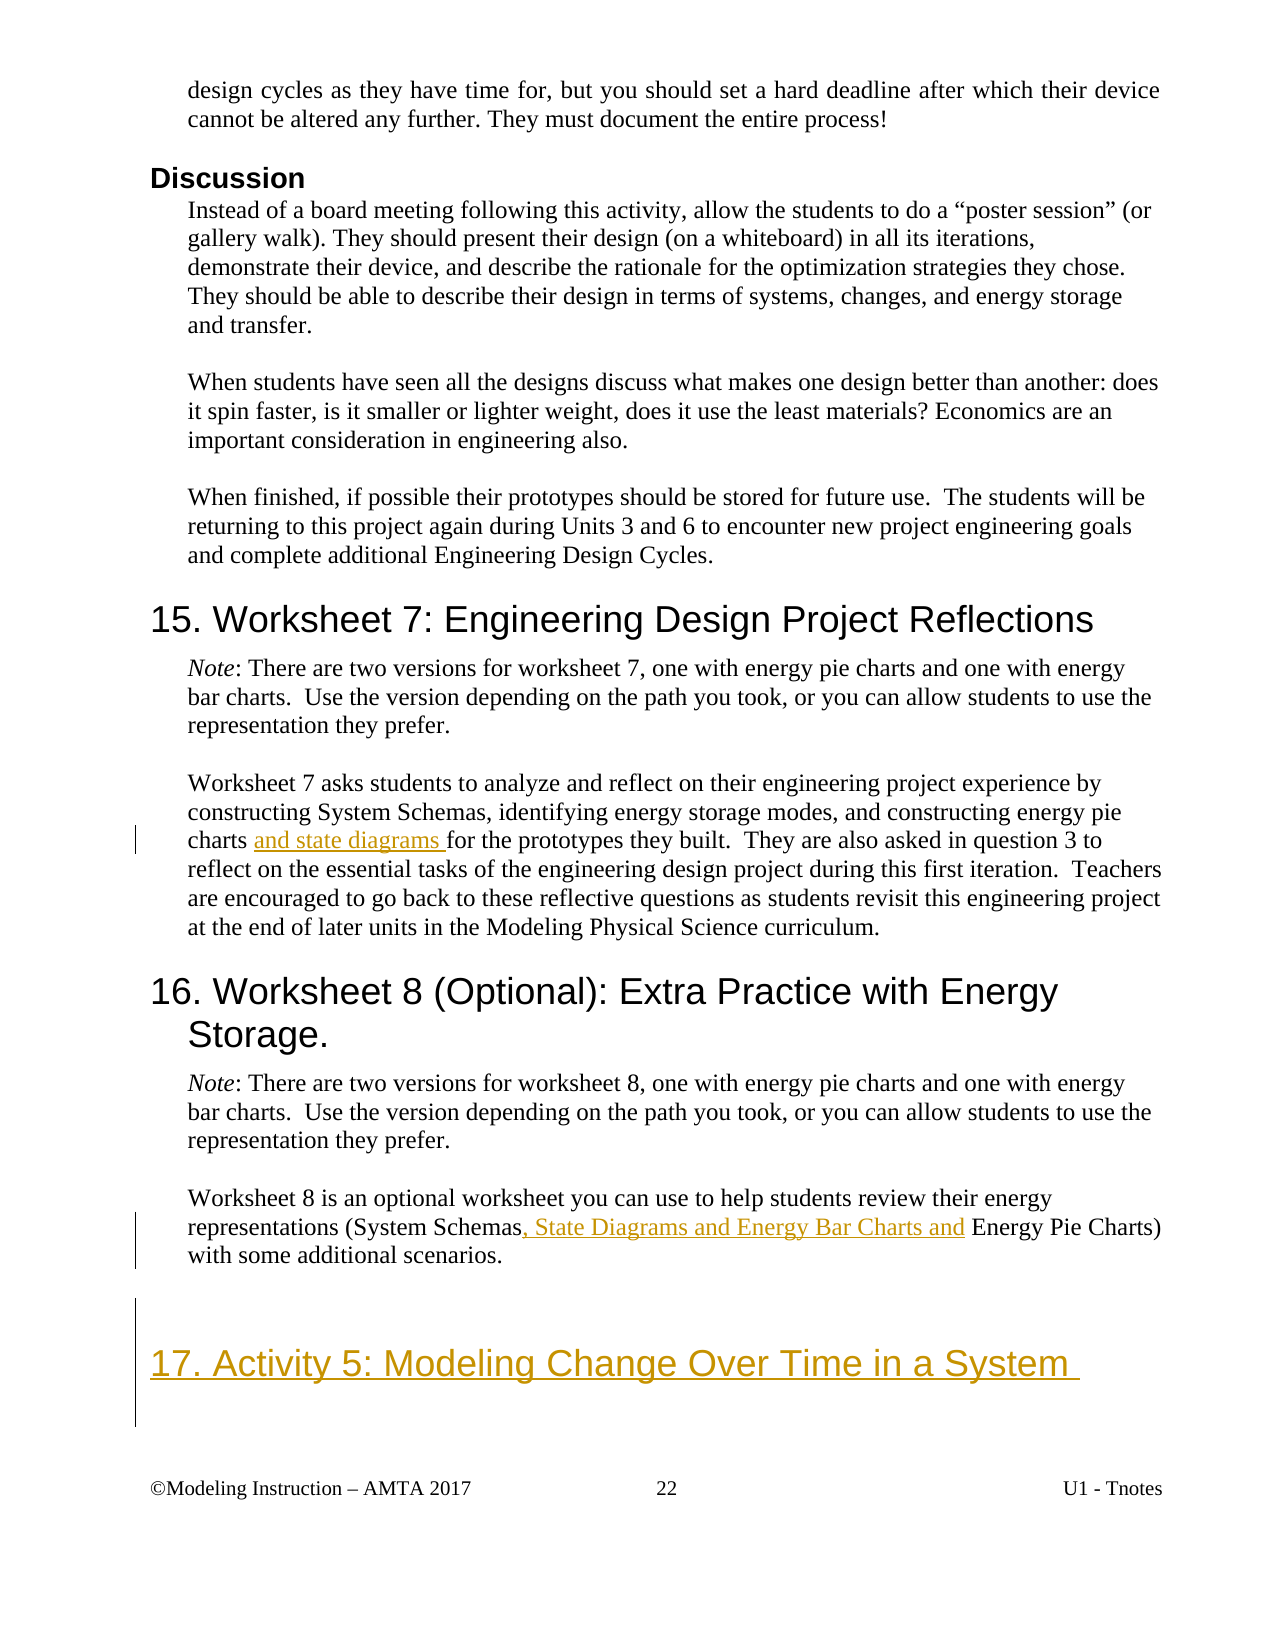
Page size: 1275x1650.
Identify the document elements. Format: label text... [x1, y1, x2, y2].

text Worksheet 7 asks students to analyze and reflect on their engineering project experience by constructing System Schemas, identifying energy storage modes, and constructing energy pie charts for the prototypes they built. They are also asked in question 3 to reflect on the essential tasks of the engineering design project during this first iteration. Teachers are encouraged to go back to these reflective questions as students revisit this engineering project at the end of later units in the Modeling Physical Science curriculum. [187, 768, 1162, 940]
subtitle 16. Worksheet 8 (Optional): Extra Practice with Energy Storage. [150, 969, 1162, 1055]
text with some additional scenarios. [187, 1240, 1162, 1269]
subtitle Discussion [150, 161, 1162, 195]
text Worksheet 8 is an optional worksheet you can use to help students review their energy representations (System Schemas Energy Pie Charts) [187, 1183, 1162, 1240]
text Note: There are two versions for worksheet 7, one with energy pie charts and one with energy bar charts. Use the version depending on the path you took, or you can allow students to use the representation they prefer. [187, 653, 1162, 739]
subtitle Instead of a board meeting following this activity, allow the students to do a “poster session” (or gallery walk). They should present their design (on a whiteboard) in all its iterations, demonstrate their device, and describe the rationale for the optimization strategies they chose. They should be able to describe their design in terms of systems, changes, and energy storage and transfer. [187, 195, 1162, 338]
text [187, 75, 1162, 132]
text When students have seen all the designs discuss what makes one design better than another: does it spin faster, is it smaller or lighter weight, does it use the least materials? Economics are an important consideration in engineering also. [187, 367, 1162, 453]
text Note: There are two versions for worksheet 8, one with energy pie charts and one with energy bar charts. Use the version depending on the path you took, or you can allow students to use the representation they prefer. [187, 1068, 1162, 1154]
subtitle 15. Worksheet 7: Engineering Design Project Reflections [150, 597, 1162, 640]
text When finished, if possible their prototypes should be stored for future use. The students will be returning to this project again during Units 3 and 6 to encounter new project engineering goals and complete additional Engineering Design Cycles. [187, 482, 1162, 568]
